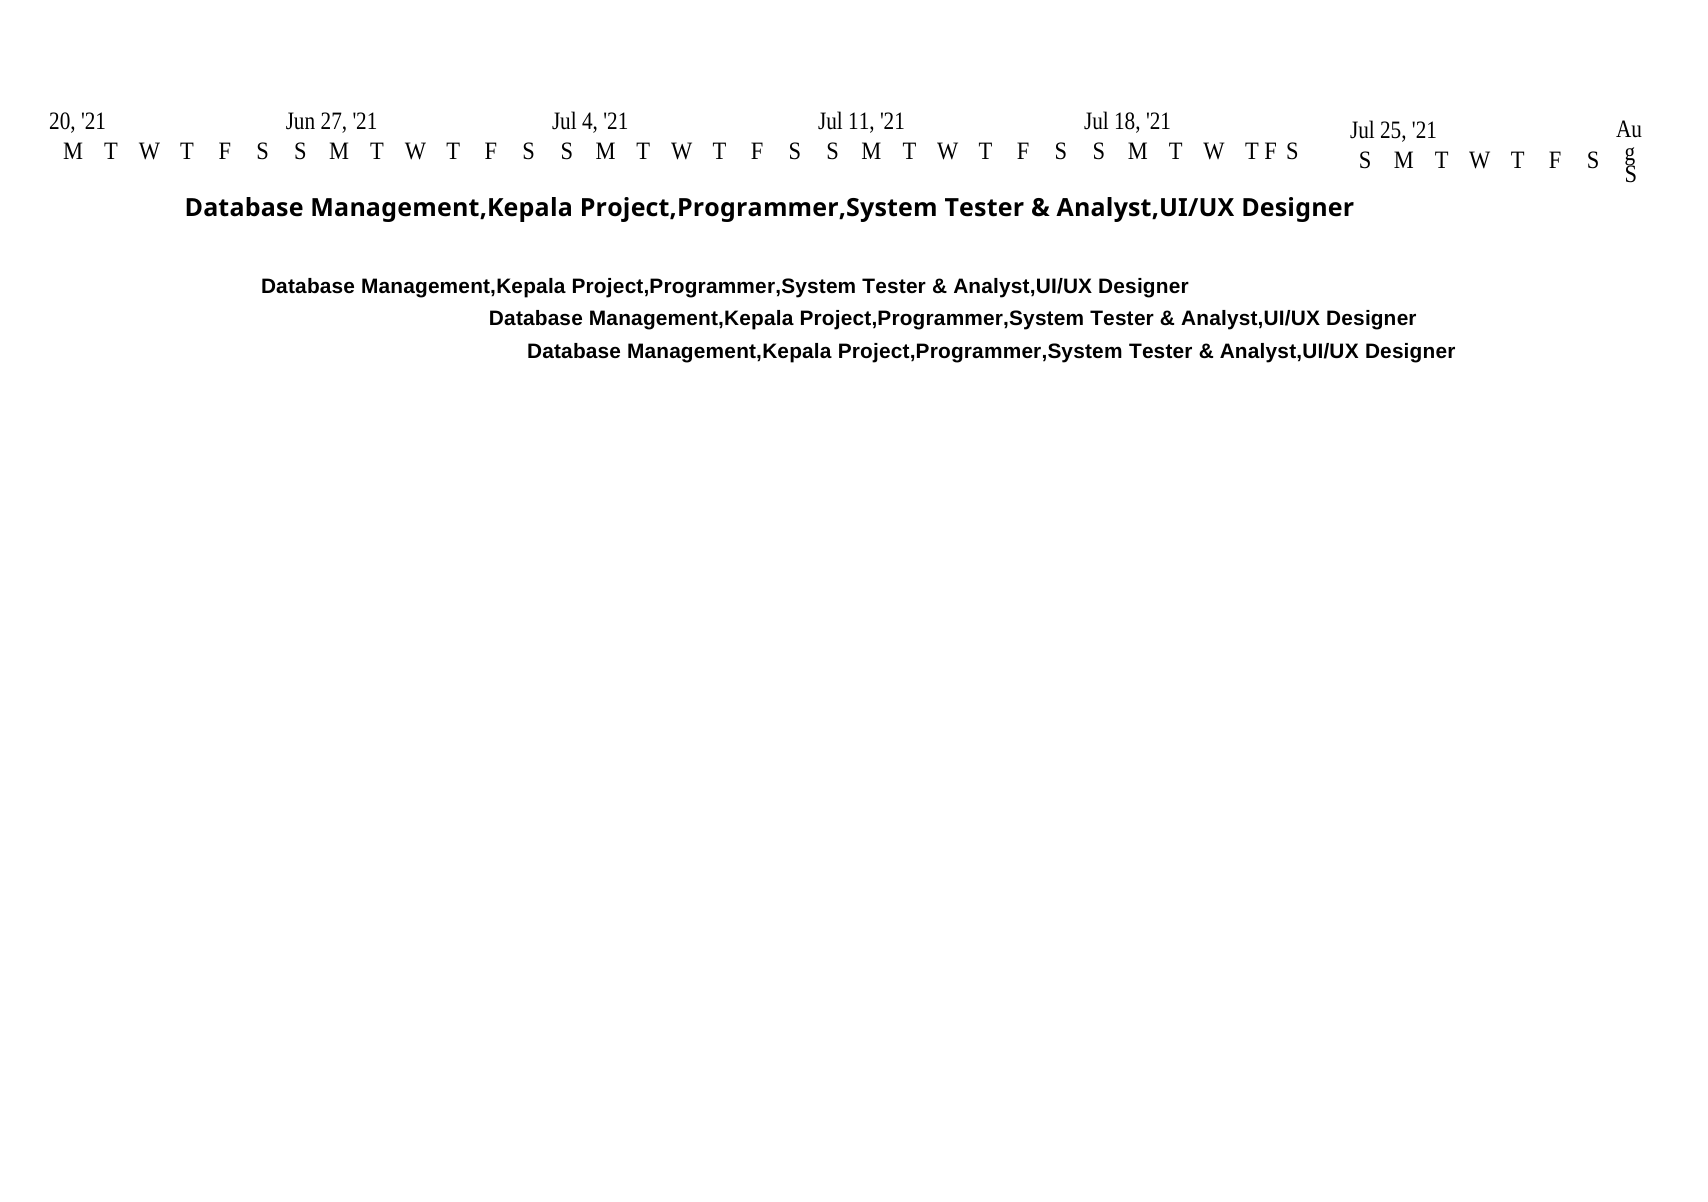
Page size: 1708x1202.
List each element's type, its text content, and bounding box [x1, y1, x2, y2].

text M T W T F S S M T W T F S S M T W T F S S M T W T F S S M T W T F S [63, 147, 1334, 163]
text 20, '21 Jun 27, '21 Jul 4, '21 Jul 11, '21 Jul 18, '21 [49, 111, 1334, 134]
text S M T W T F S [1358, 155, 1600, 171]
text Aug S [1616, 120, 1648, 187]
text Jul 25, '21 [1350, 120, 1600, 143]
text Database Management,Kepala Project,Programmer,System Tester & Analyst,UI/UX Designer Database Management,Kepala Project,Programmer,System Tester & Analyst,UI/UX Designer [489, 306, 1492, 362]
text Database Management,Kepala Project,Programmer,System Tester & Analyst,UI/UX Designer [261, 274, 1670, 298]
subtitle Database Management,Kepala Project,Programmer,System Tester & Analyst,UI/UX Designer [184, 199, 1670, 220]
